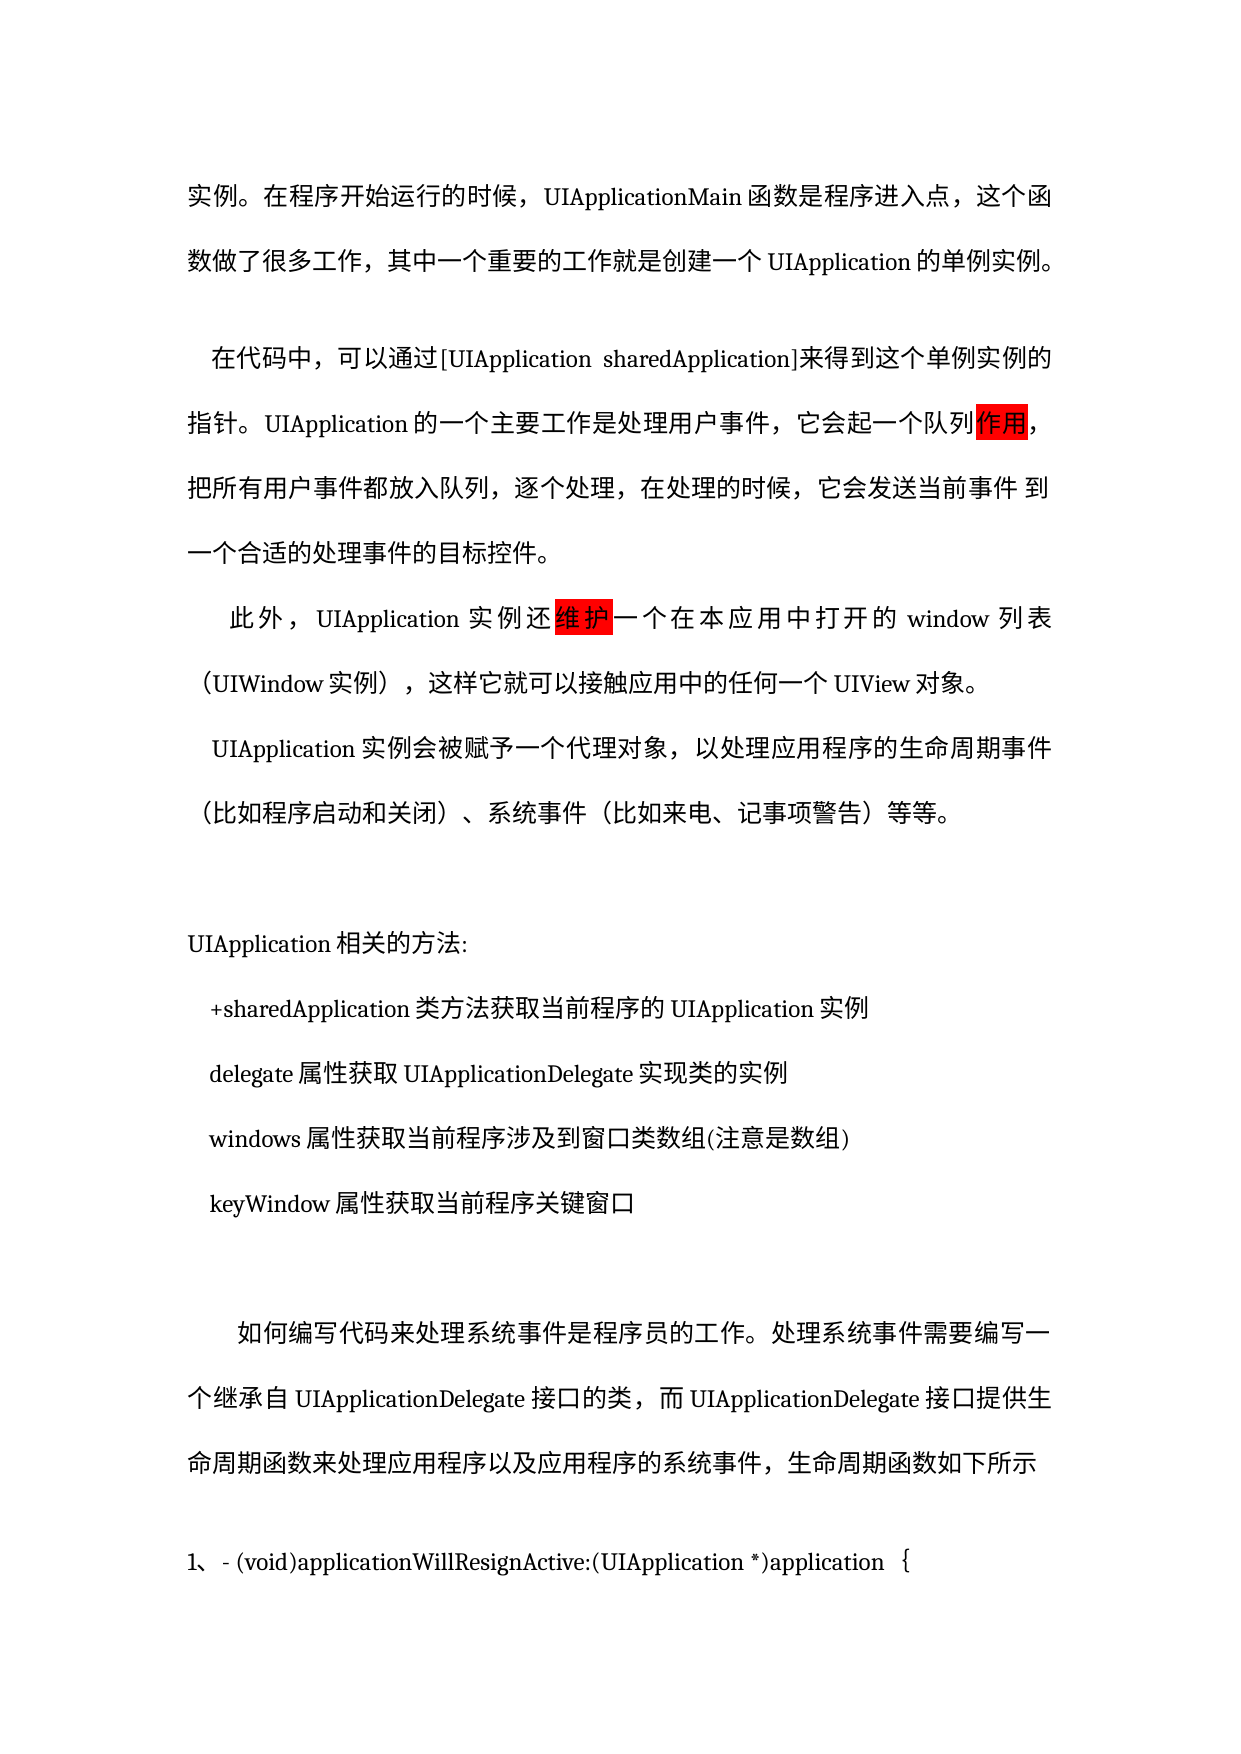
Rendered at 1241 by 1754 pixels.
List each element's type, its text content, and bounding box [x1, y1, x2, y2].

text +sharedApplication类方法获取当前程序的UIApplication实例 [187, 974, 1053, 1039]
text 此外，UIApplication实例还维护一个在本应用中打开的window列表（UIWindow实例），这样它就可以接触应用中的任何一个UIView对象。 [187, 584, 1053, 714]
text UIApplication相关的方法: [187, 909, 1053, 974]
text 1、- (void)applicationWillResignActive:(UIApplication *)application｛ [187, 1527, 1053, 1592]
text UIApplication实例会被赋予一个代理对象，以处理应用程序的生命周期事件（比如程序启动和关闭）、系统事件（比如来电、记事项警告）等等。 [187, 714, 1053, 844]
text 如何编写代码来处理系统事件是程序员的工作。处理系统事件需要编写一个继承自UIApplicationDelegate接口的类，而UIApplicationDelegate接口提供生命周期函数来处理应用程序以及应用程序的系统事件，生命周期函数如下所示 [187, 1299, 1053, 1494]
text delegate属性获取UIApplicationDelegate实现类的实例 [187, 1039, 1053, 1104]
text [187, 162, 1053, 292]
text windows属性获取当前程序涉及到窗口类数组(注意是数组) [187, 1104, 1053, 1169]
text keyWindow属性获取当前程序关键窗口 [187, 1169, 1053, 1234]
text 在代码中，可以通过[UIApplication sharedApplication]来得到这个单例实例的指针。UIApplication的一个主要工作是处理用户事件，它会起一个队列作用，把所有用户事件都放入队列，逐个处理，在处理的时候，它会发送当前事件 到一个合适的处理事件的目标控件。 [187, 324, 1053, 584]
